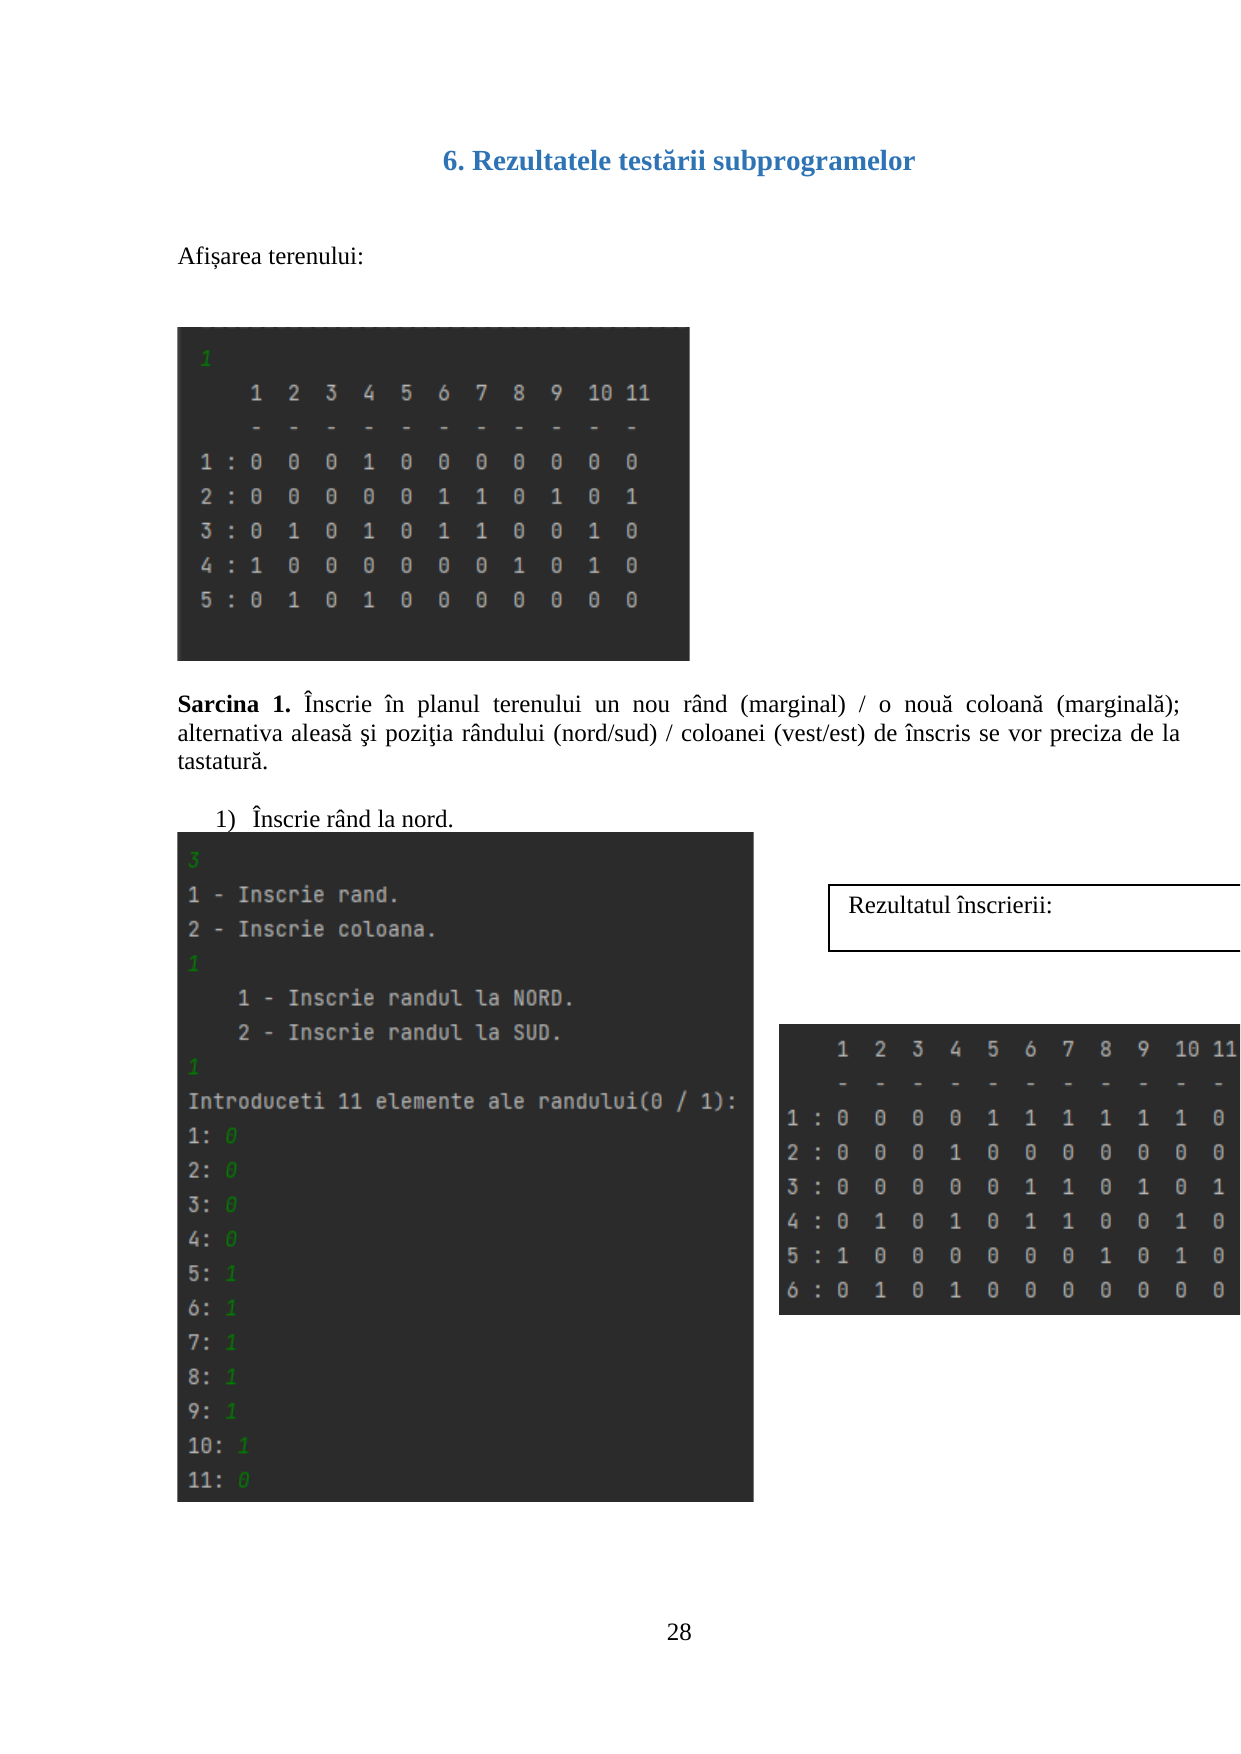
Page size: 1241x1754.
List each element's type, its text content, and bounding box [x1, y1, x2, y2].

picture [177, 832, 754, 1502]
text Sarcina 1. Înscrie în planul terenului un nou rând (marginal) / o nouă coloană (marginală); alternativa aleasă şi poziţia rândului (nord/sud) / coloanei (vest/est) de înscris se vor preciza de la tastatură. [177, 689, 1181, 775]
subtitle 6. Rezultatele testării subprogramelor [177, 143, 1181, 177]
list Înscrie rând la nord. [215, 804, 1181, 833]
text Afișarea terenului: [177, 241, 1181, 270]
picture [779, 1024, 1241, 1315]
picture [177, 327, 690, 661]
